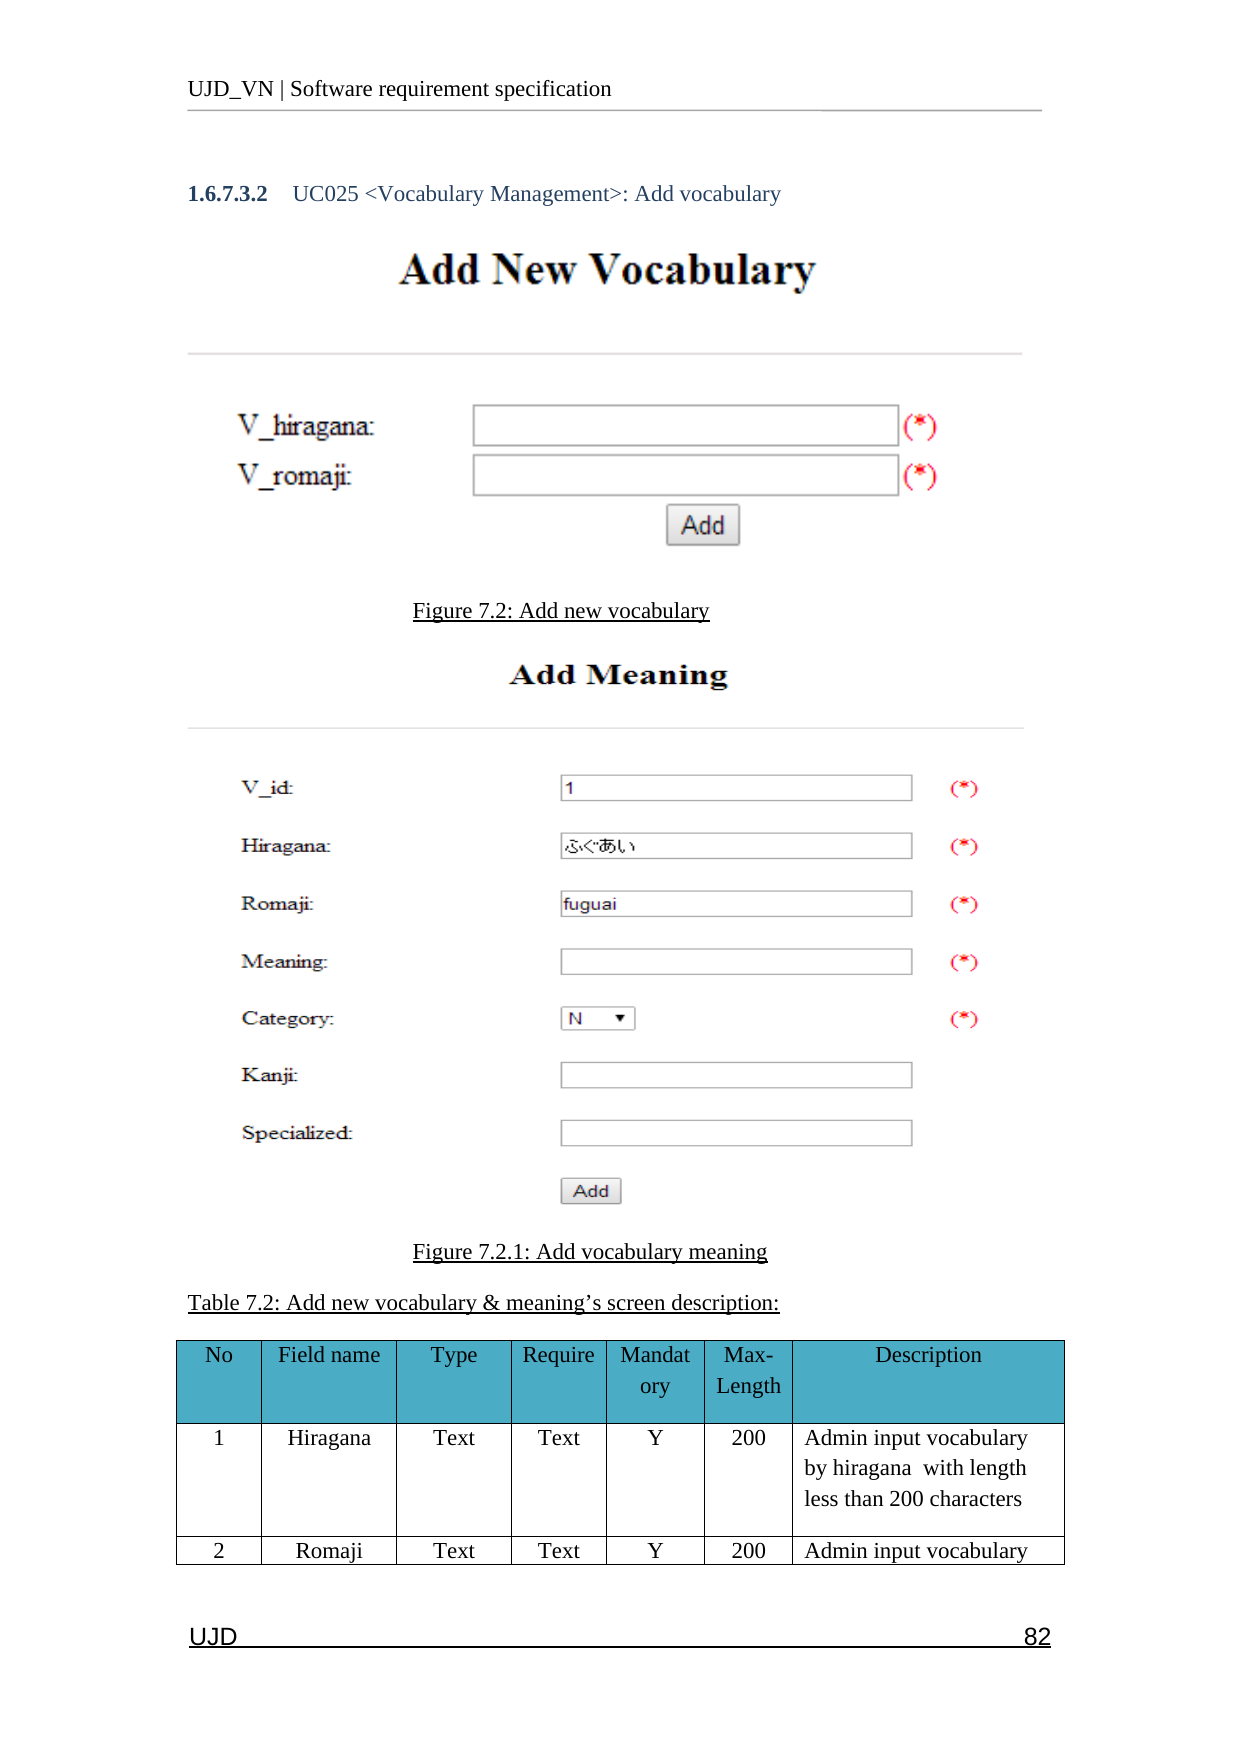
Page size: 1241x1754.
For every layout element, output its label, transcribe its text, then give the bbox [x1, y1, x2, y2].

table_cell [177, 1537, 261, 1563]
text Figure 7.2.1: Add vocabulary meaning [187, 1238, 1053, 1265]
text Table 7.2: Add new vocabulary & meaning’s screen description: [187, 1289, 1053, 1316]
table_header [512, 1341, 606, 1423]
text Figure 7.2: Add new vocabulary [187, 598, 1053, 624]
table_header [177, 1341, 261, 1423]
picture [187, 648, 1024, 1214]
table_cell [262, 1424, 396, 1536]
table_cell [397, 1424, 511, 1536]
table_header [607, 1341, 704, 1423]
subtitle UC025 <Vocabulary Management>: Add vocabulary [187, 180, 1053, 206]
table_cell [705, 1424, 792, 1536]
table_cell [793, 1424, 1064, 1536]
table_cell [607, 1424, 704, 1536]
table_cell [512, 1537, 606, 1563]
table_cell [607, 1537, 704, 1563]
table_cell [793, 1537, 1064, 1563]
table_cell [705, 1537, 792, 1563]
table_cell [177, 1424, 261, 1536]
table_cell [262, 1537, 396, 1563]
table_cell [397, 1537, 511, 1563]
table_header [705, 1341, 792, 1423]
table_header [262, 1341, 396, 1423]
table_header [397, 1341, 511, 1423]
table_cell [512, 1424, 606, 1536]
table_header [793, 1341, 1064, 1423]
picture [187, 210, 1023, 573]
